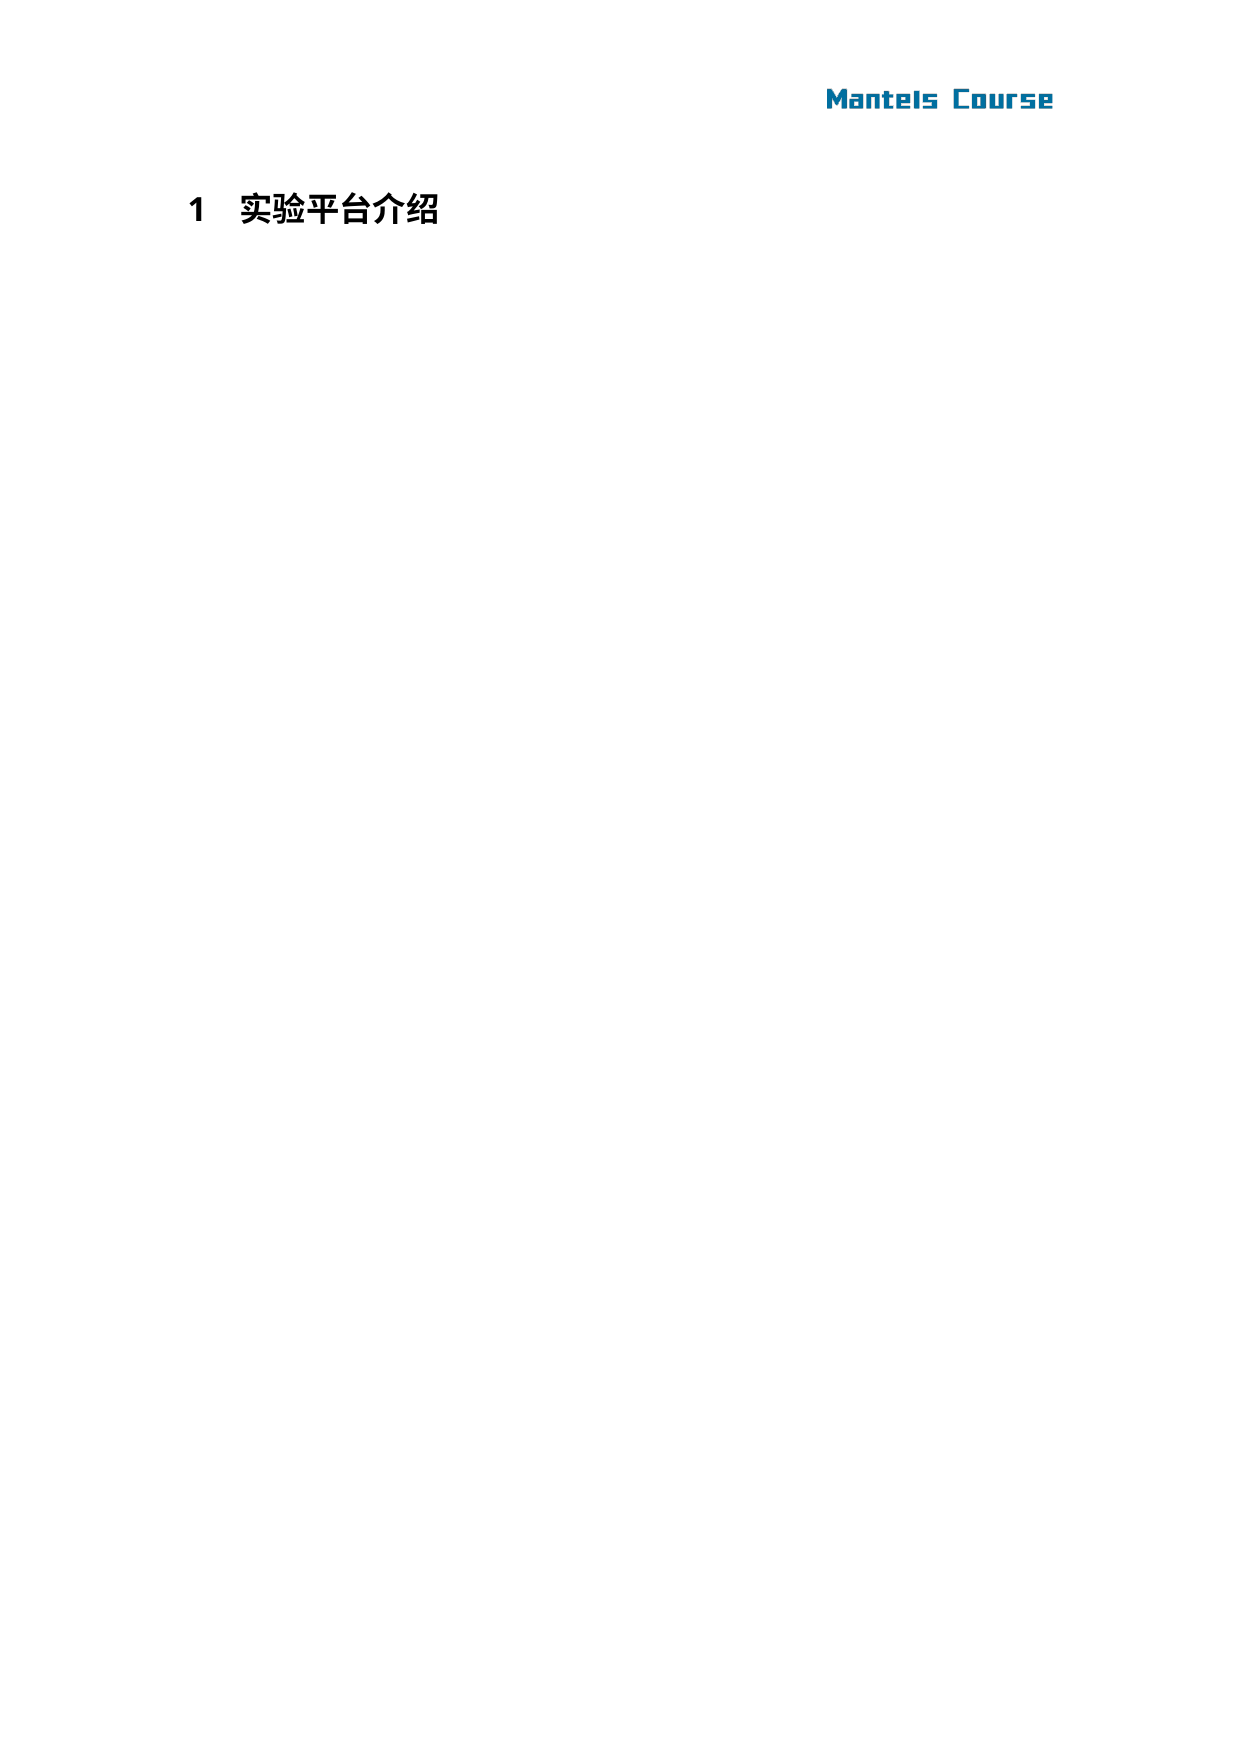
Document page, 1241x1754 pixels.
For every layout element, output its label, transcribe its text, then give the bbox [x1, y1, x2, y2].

picture [832, 101, 841, 109]
picture [827, 88, 1053, 109]
list 实验平台介绍 [187, 174, 1053, 239]
